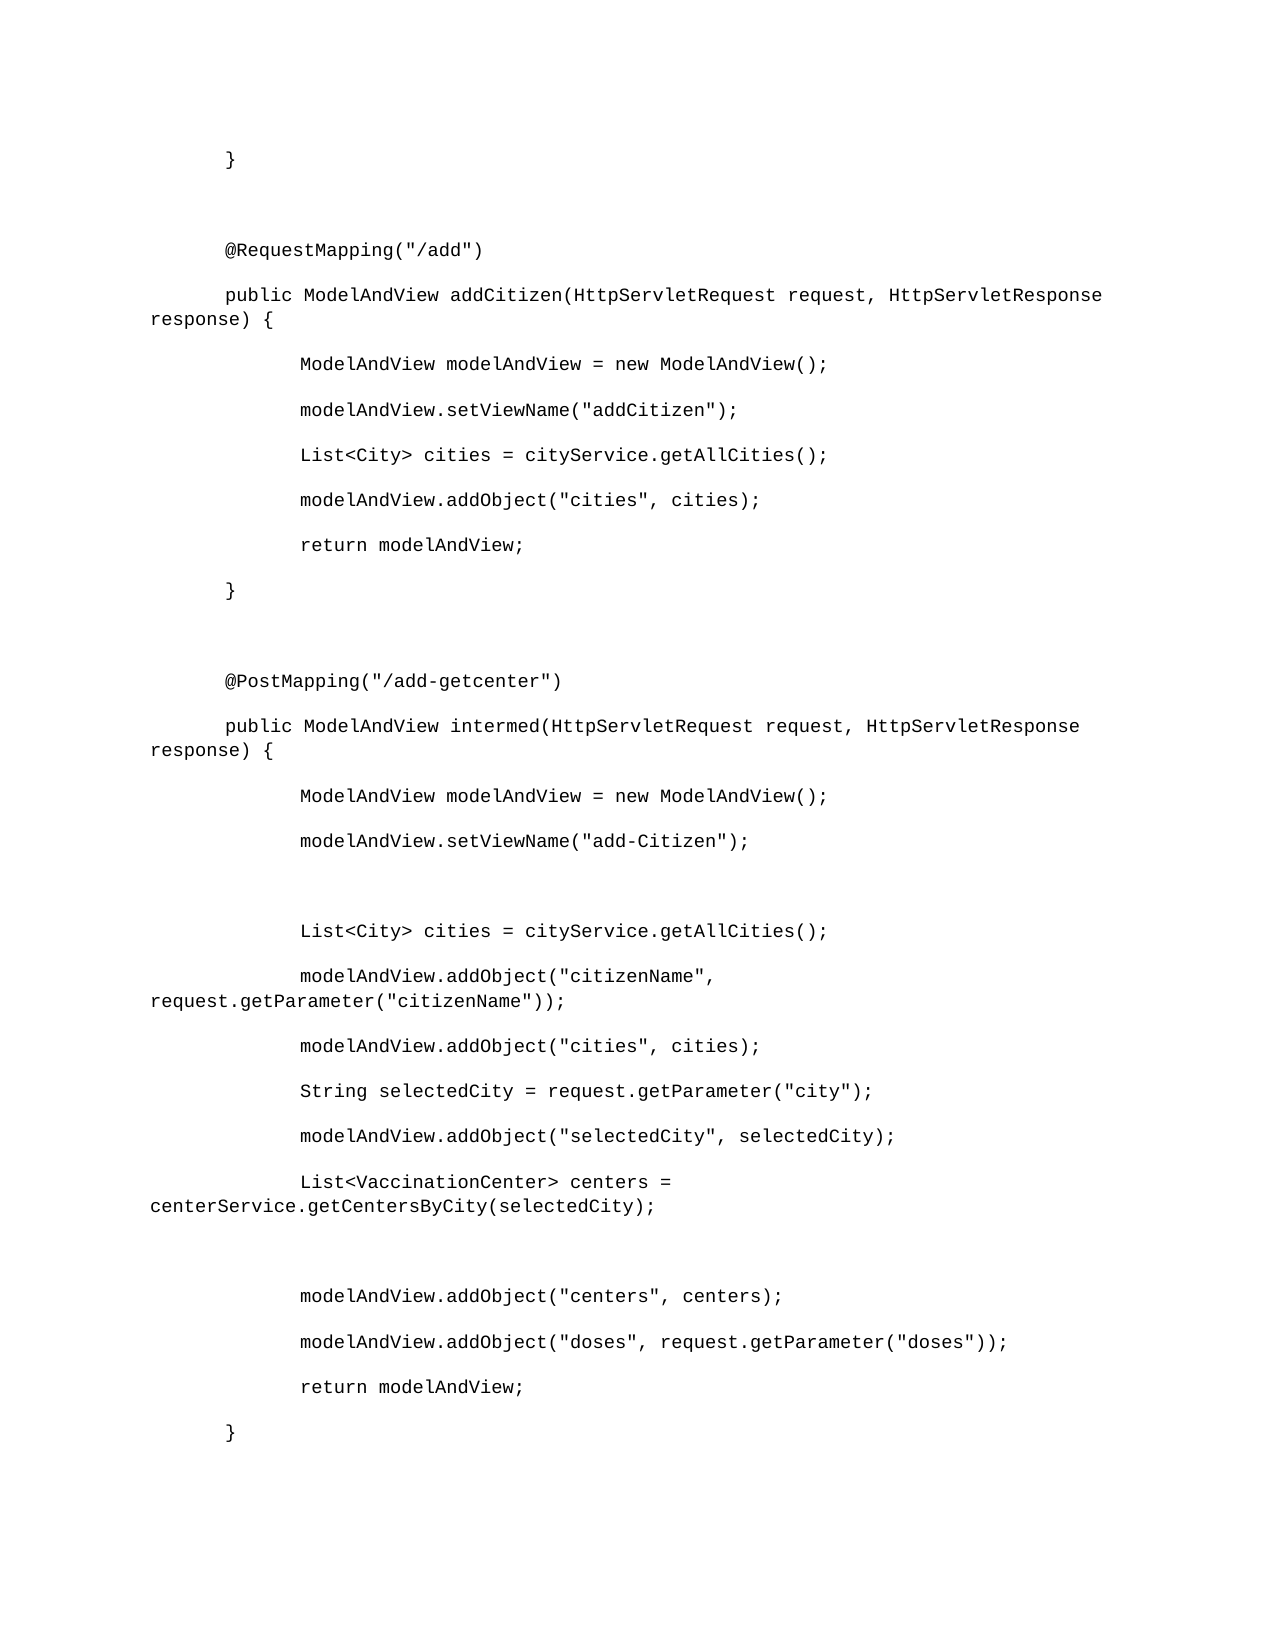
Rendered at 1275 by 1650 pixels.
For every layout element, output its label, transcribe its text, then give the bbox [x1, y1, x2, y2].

text @PostMapping("/add-getcenter") [150, 672, 1125, 693]
text } [150, 1423, 1125, 1444]
text modelAndView.setViewName("add-Citizen"); [150, 832, 1125, 853]
text modelAndView.addObject("citizenName", request.getParameter("citizenName")); [150, 967, 1125, 1013]
text modelAndView.addObject("centers", centers); [150, 1287, 1125, 1308]
text ModelAndView modelAndView = new ModelAndView(); [150, 355, 1125, 376]
text modelAndView.addObject("doses", request.getParameter("doses")); [150, 1332, 1125, 1354]
text List<City> cities = cityService.getAllCities(); [150, 922, 1125, 943]
text modelAndView.addObject("cities", cities); [150, 491, 1125, 512]
text modelAndView.setViewName("addCitizen"); [150, 400, 1125, 422]
text public ModelAndView addCitizen(HttpServletRequest request, HttpServletResponse response) { [150, 286, 1125, 331]
text List<VaccinationCenter> centers = centerService.getCentersByCity(selectedCity); [150, 1172, 1125, 1218]
text } [150, 581, 1125, 602]
text modelAndView.addObject("selectedCity", selectedCity); [150, 1127, 1125, 1148]
text @RequestMapping("/add") [150, 240, 1125, 262]
text return modelAndView; [150, 536, 1125, 557]
text List<City> cities = cityService.getAllCities(); [150, 446, 1125, 467]
text return modelAndView; [150, 1378, 1125, 1399]
text } [150, 150, 1125, 171]
text public ModelAndView intermed(HttpServletRequest request, HttpServletResponse response) { [150, 717, 1125, 762]
text ModelAndView modelAndView = new ModelAndView(); [150, 786, 1125, 808]
text String selectedCity = request.getParameter("city"); [150, 1082, 1125, 1103]
text modelAndView.addObject("cities", cities); [150, 1037, 1125, 1058]
